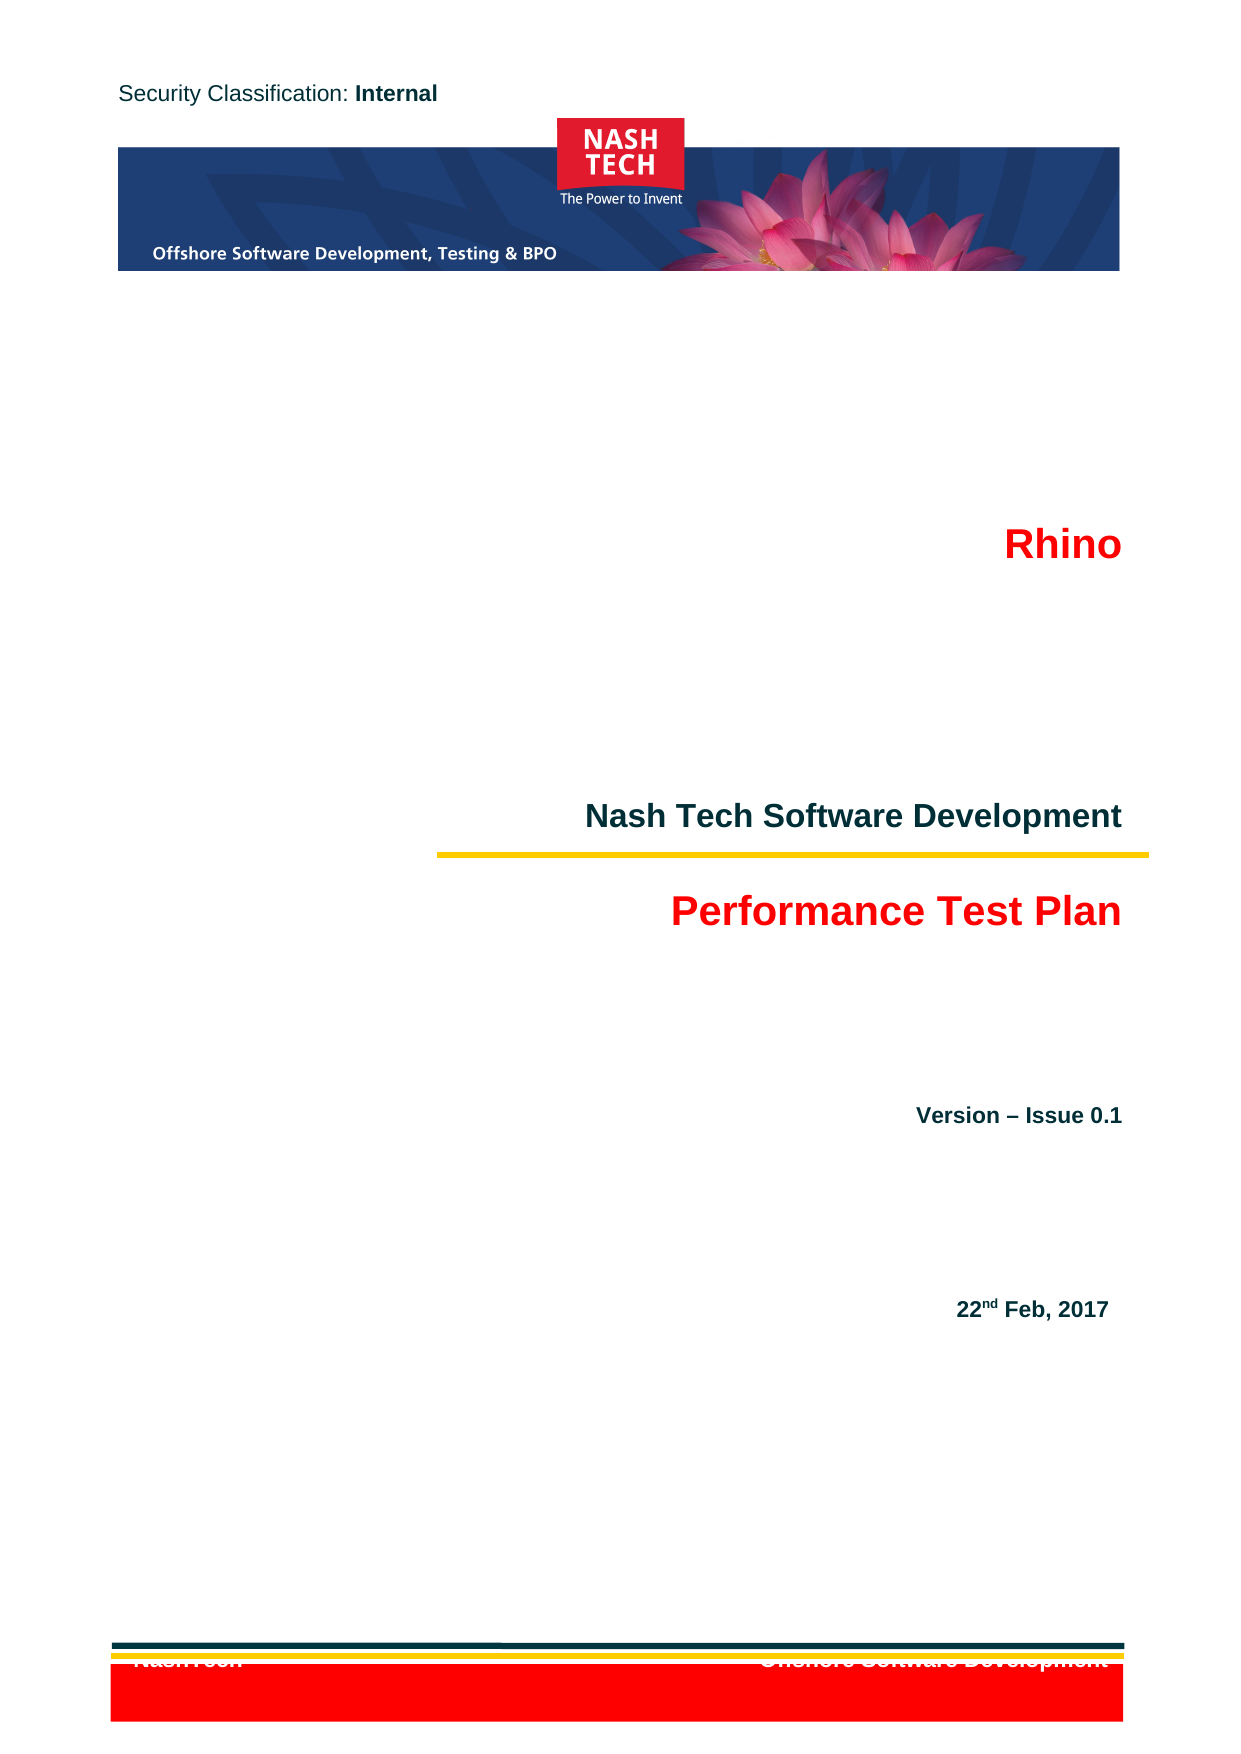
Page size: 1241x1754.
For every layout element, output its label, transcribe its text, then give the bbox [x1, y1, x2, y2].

title Rhino [118, 520, 1122, 568]
text Version – Issue 0.1 [118, 1102, 1122, 1128]
text Performance Test Plan [193, 886, 1122, 934]
text 22nd Feb, 2017 [868, 1296, 1122, 1322]
text To put in a client name select all (ctrl A) then f9Nash Tech Software Development [118, 796, 1122, 834]
picture [118, 118, 1120, 271]
